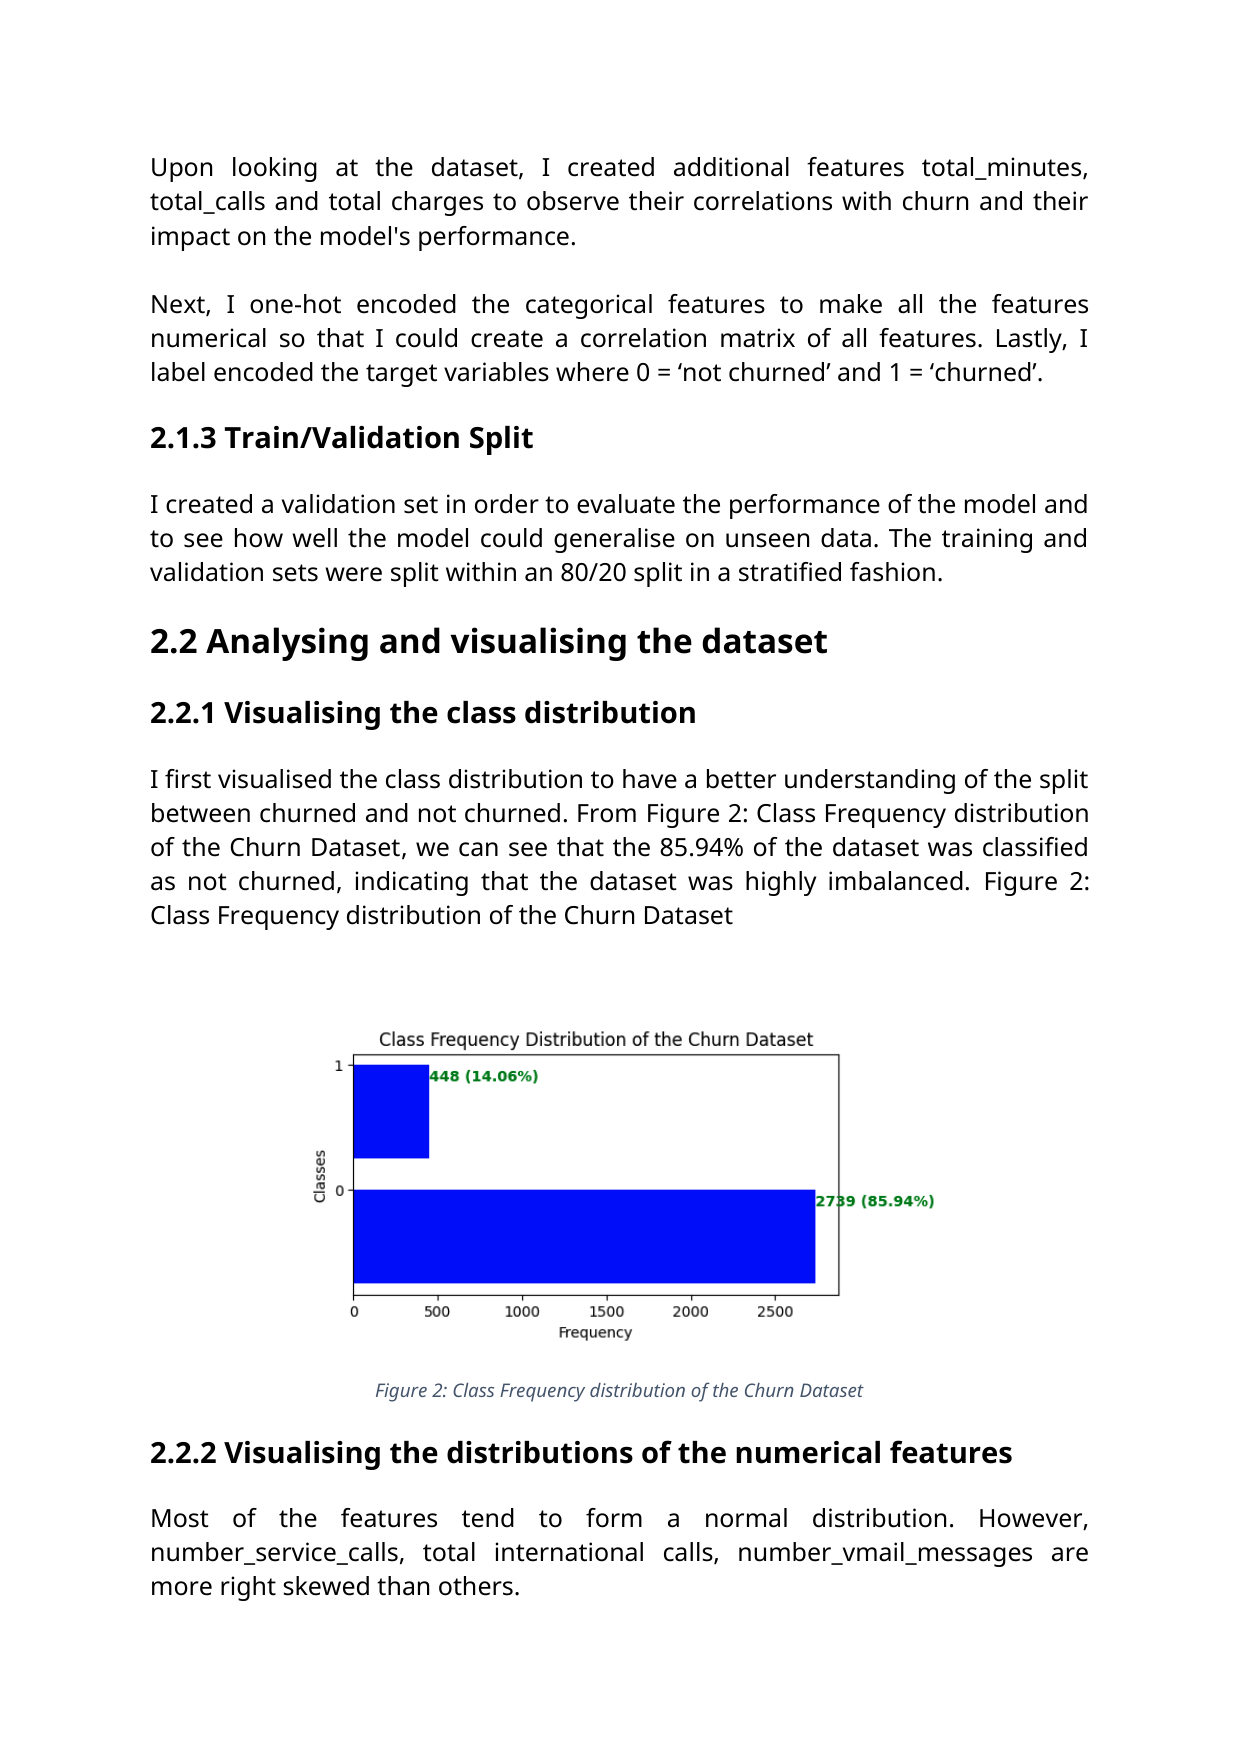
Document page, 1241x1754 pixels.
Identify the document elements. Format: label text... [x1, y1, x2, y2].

subtitle 2.2.2 Visualising the distributions of the numerical features [150, 1432, 1090, 1472]
subtitle 2.2.1 Visualising the class distribution [150, 692, 1090, 732]
text I first visualised the class distribution to have a better understanding of the split between churned and not churned. From Figure 1, we can see that the 85.94% of the dataset was classified as not churned, indicating that the dataset was highly imbalanced. [150, 761, 1090, 932]
text Upon looking at the dataset, I created additional features total_minutes, total_calls and total charges to observe their correlations with churn and their impact on the model's performance. [150, 150, 1090, 252]
subtitle 2.2 Analysing and visualising the dataset [150, 618, 1090, 663]
text Figure 2: Class Frequency distribution of the Churn Dataset [150, 1377, 1090, 1403]
subtitle I created a validation set in order to evaluate the performance of the model and to see how well the model could generalise on unseen data. The training and validation sets were split within an 80/20 split in a stratified fashion. [150, 486, 1090, 589]
subtitle 2.1.3 Train/Validation Split [150, 418, 1090, 457]
subtitle Most of the features tend to form a normal distribution. However, number_service_calls, total international calls, number_vmail_messages are more right skewed than others. [150, 1501, 1090, 1603]
text Next, I one-hot encoded the categorical features to make all the features numerical so that I could create a correlation matrix of all features. Lastly, I label encoded the target variables where 0 = ‘not churned’ and 1 = ‘churned’. [150, 286, 1090, 388]
picture [305, 1021, 935, 1349]
